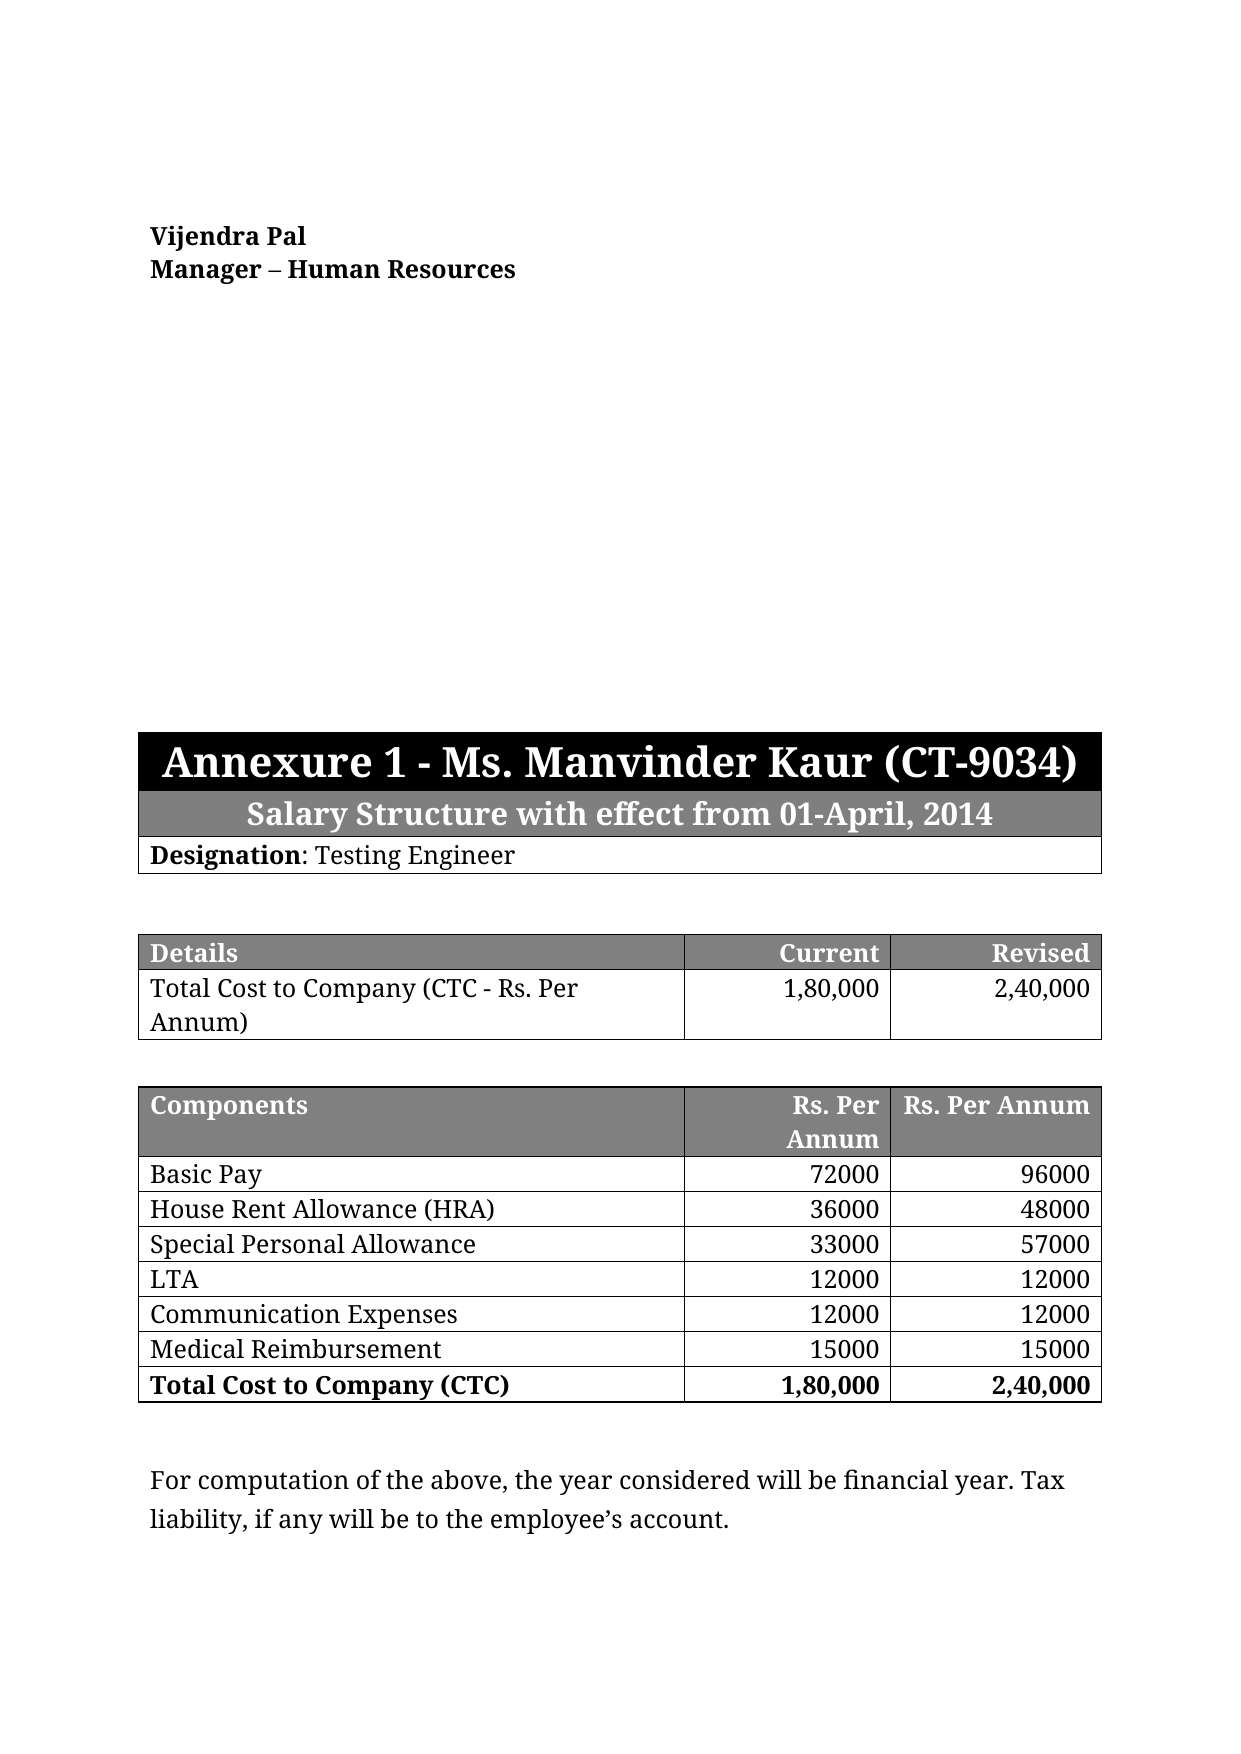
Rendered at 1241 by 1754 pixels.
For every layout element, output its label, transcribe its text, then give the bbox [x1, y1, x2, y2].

table_cell 1,80,000 [685, 970, 890, 1038]
table_cell Special Personal Allowance [139, 1227, 684, 1261]
table_header Annexure 1 - Ms. Manvinder Kaur (CT-9034) [139, 733, 1101, 790]
table_cell Salary Structure with effect from 01-April, 2014 [139, 791, 1101, 836]
table_cell Designation: Testing Engineer [139, 837, 1101, 873]
table_cell 36000 [685, 1192, 890, 1226]
table_header Current [685, 935, 890, 969]
table_header Revised [891, 935, 1101, 969]
table_cell 12000 [891, 1297, 1101, 1331]
table_cell 1,80,000 [685, 1367, 890, 1401]
table_cell 2,40,000 [891, 970, 1101, 1038]
text Manager – Human Resources [150, 252, 1090, 286]
table_cell Total Cost to Company (CTC - Rs. Per Annum) [139, 970, 684, 1038]
text For computation of the above, the year considered will be financial year. Tax liability, if any will be to the employee’s account. [150, 1462, 1090, 1536]
table_cell 48000 [891, 1192, 1101, 1226]
table_cell House Rent Allowance (HRA) [139, 1192, 684, 1226]
table_cell Communication Expenses [139, 1297, 684, 1331]
table_cell 15000 [685, 1332, 890, 1366]
table_header Components [139, 1088, 684, 1156]
table_cell 2,40,000 [891, 1367, 1101, 1401]
table_cell Total Cost to Company (CTC) [139, 1367, 684, 1401]
table_cell 72000 [685, 1157, 890, 1191]
table_cell 12000 [685, 1297, 890, 1331]
text Vijendra Pal [150, 218, 1090, 252]
table_cell 33000 [685, 1227, 890, 1261]
table_header Rs. Per Annum [685, 1088, 890, 1156]
table_cell 12000 [685, 1262, 890, 1296]
table_cell 96000 [891, 1157, 1101, 1191]
table_cell 57000 [891, 1227, 1101, 1261]
table_cell Medical Reimbursement [139, 1332, 684, 1366]
table_header Rs. Per Annum [891, 1088, 1101, 1156]
table_cell LTA [139, 1262, 684, 1296]
table_cell 12000 [891, 1262, 1101, 1296]
table_cell Basic Pay [139, 1157, 684, 1191]
table_header Details [139, 935, 684, 969]
table_cell 15000 [891, 1332, 1101, 1366]
